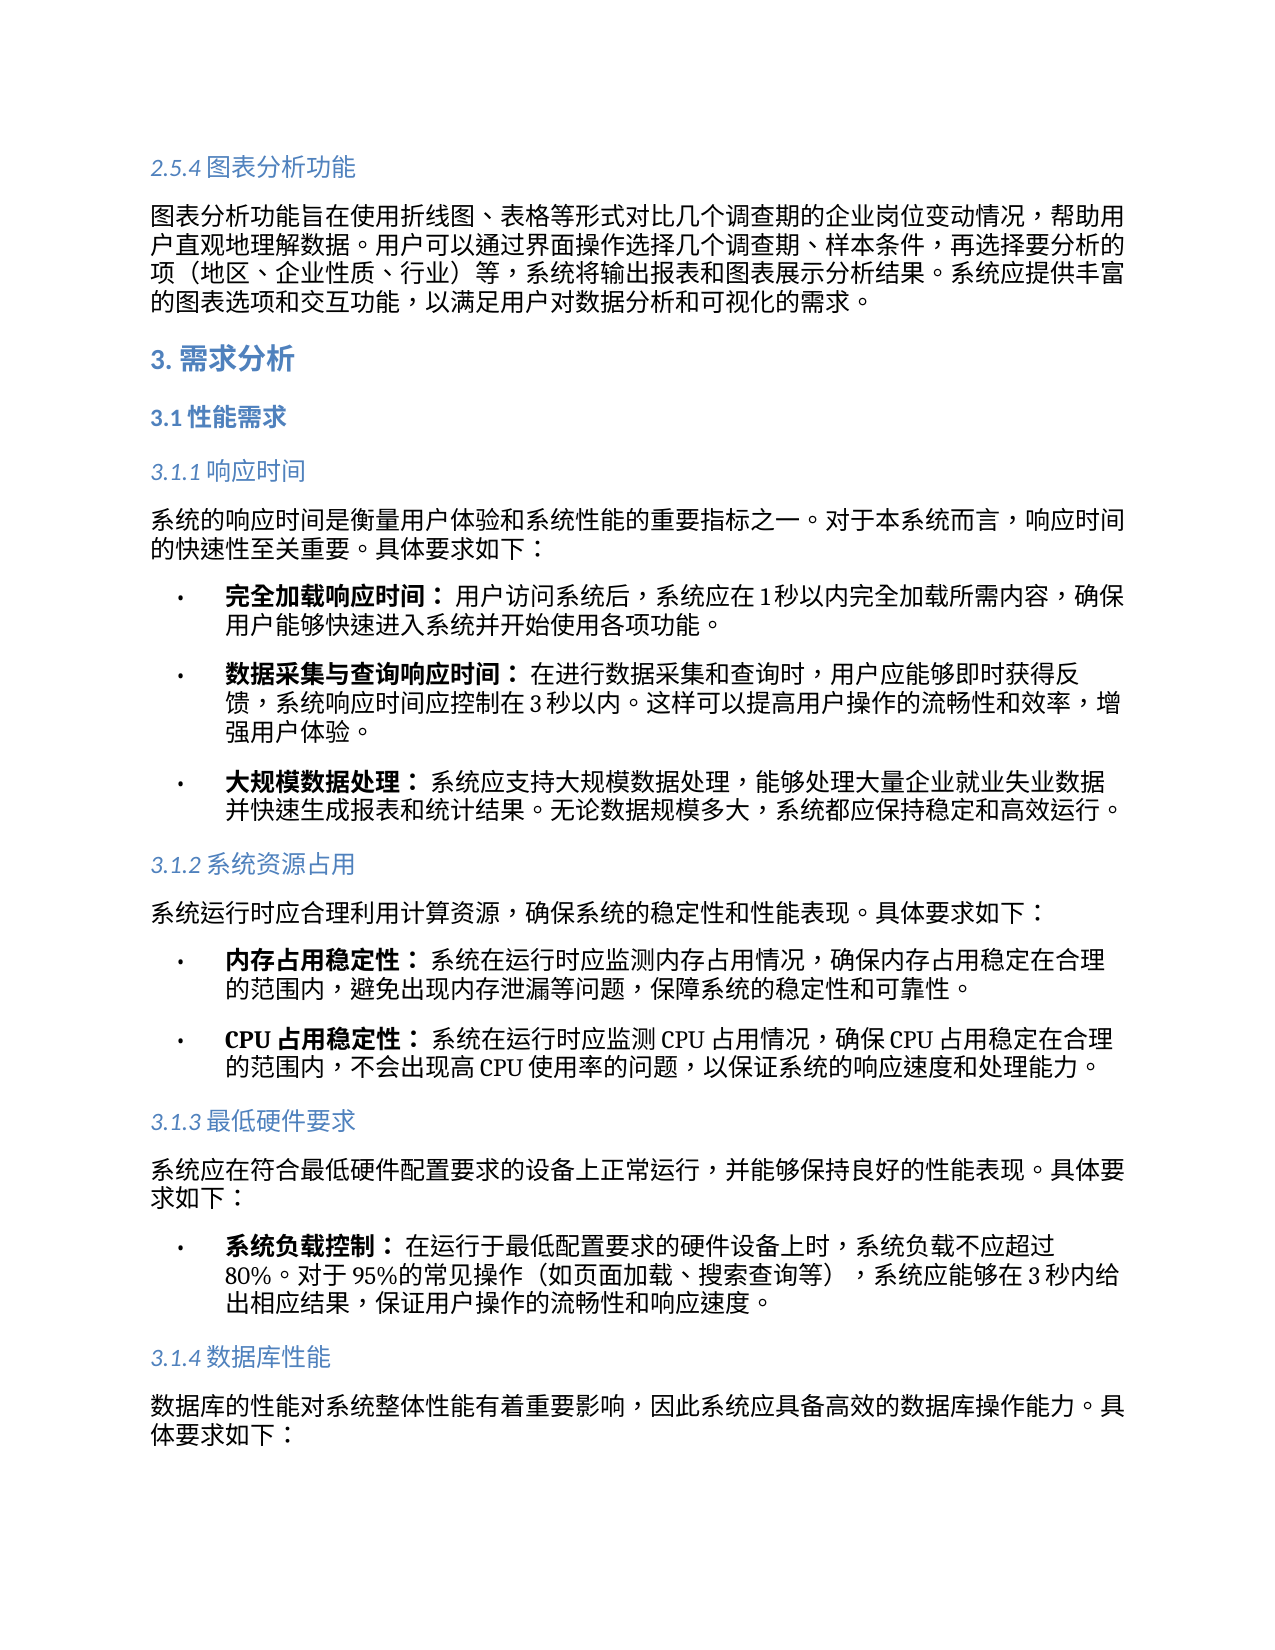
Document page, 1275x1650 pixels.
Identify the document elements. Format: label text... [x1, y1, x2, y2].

list 大规模数据处理： 系统应支持大规模数据处理，能够处理大量企业就业失业数据并快速生成报表和统计结果。无论数据规模多大，系统都应保持稳定和高效运行。 [175, 768, 1125, 826]
subtitle 3. 需求分析 [150, 339, 1125, 378]
text 系统应在符合最低硬件配置要求的设备上正常运行，并能够保持良好的性能表现。具体要求如下： [150, 1157, 1125, 1214]
list 内存占用稳定性： 系统在运行时应监测内存占用情况，确保内存占用稳定在合理的范围内，避免出现内存泄漏等问题，保障系统的稳定性和可靠性。 [175, 947, 1125, 1005]
list CPU占用稳定性： 系统在运行时应监测CPU占用情况，确保CPU占用稳定在合理的范围内，不会出现高CPU使用率的问题，以保证系统的响应速度和处理能力。 [175, 1026, 1125, 1083]
list 数据采集与查询响应时间： 在进行数据采集和查询时，用户应能够即时获得反馈，系统响应时间应控制在3秒以内。这样可以提高用户操作的流畅性和效率，增强用户体验。 [175, 661, 1125, 748]
list 系统负载控制： 在运行于最低配置要求的硬件设备上时，系统负载不应超过80%。对于95%的常见操作（如页面加载、搜索查询等），系统应能够在3秒内给出相应结果，保证用户操作的流畅性和响应速度。 [175, 1233, 1125, 1319]
subtitle 3.1.2 系统资源占用 [150, 847, 1125, 881]
subtitle 3.1.1 响应时间 [150, 454, 1125, 488]
subtitle 3.1.4 数据库性能 [150, 1340, 1125, 1374]
text 图表分析功能旨在使用折线图、表格等形式对比几个调查期的企业岗位变动情况，帮助用户直观地理解数据。用户可以通过界面操作选择几个调查期、样本条件，再选择要分析的项（地区、企业性质、行业）等，系统将输出报表和图表展示分析结果。系统应提供丰富的图表选项和交互功能，以满足用户对数据分析和可视化的需求。 [150, 203, 1125, 318]
subtitle 3.1 性能需求 [150, 399, 1125, 433]
list 完全加载响应时间： 用户访问系统后，系统应在1秒以内完全加载所需内容，确保用户能够快速进入系统并开始使用各项功能。 [175, 583, 1125, 641]
text 系统的响应时间是衡量用户体验和系统性能的重要指标之一。对于本系统而言，响应时间的快速性至关重要。具体要求如下： [150, 507, 1125, 564]
subtitle 3.1.3 最低硬件要求 [150, 1104, 1125, 1138]
subtitle 2.5.4 图表分析功能 [150, 150, 1125, 184]
text 数据库的性能对系统整体性能有着重要影响，因此系统应具备高效的数据库操作能力。具体要求如下： [150, 1393, 1125, 1450]
text 系统运行时应合理利用计算资源，确保系统的稳定性和性能表现。具体要求如下： [150, 900, 1125, 928]
